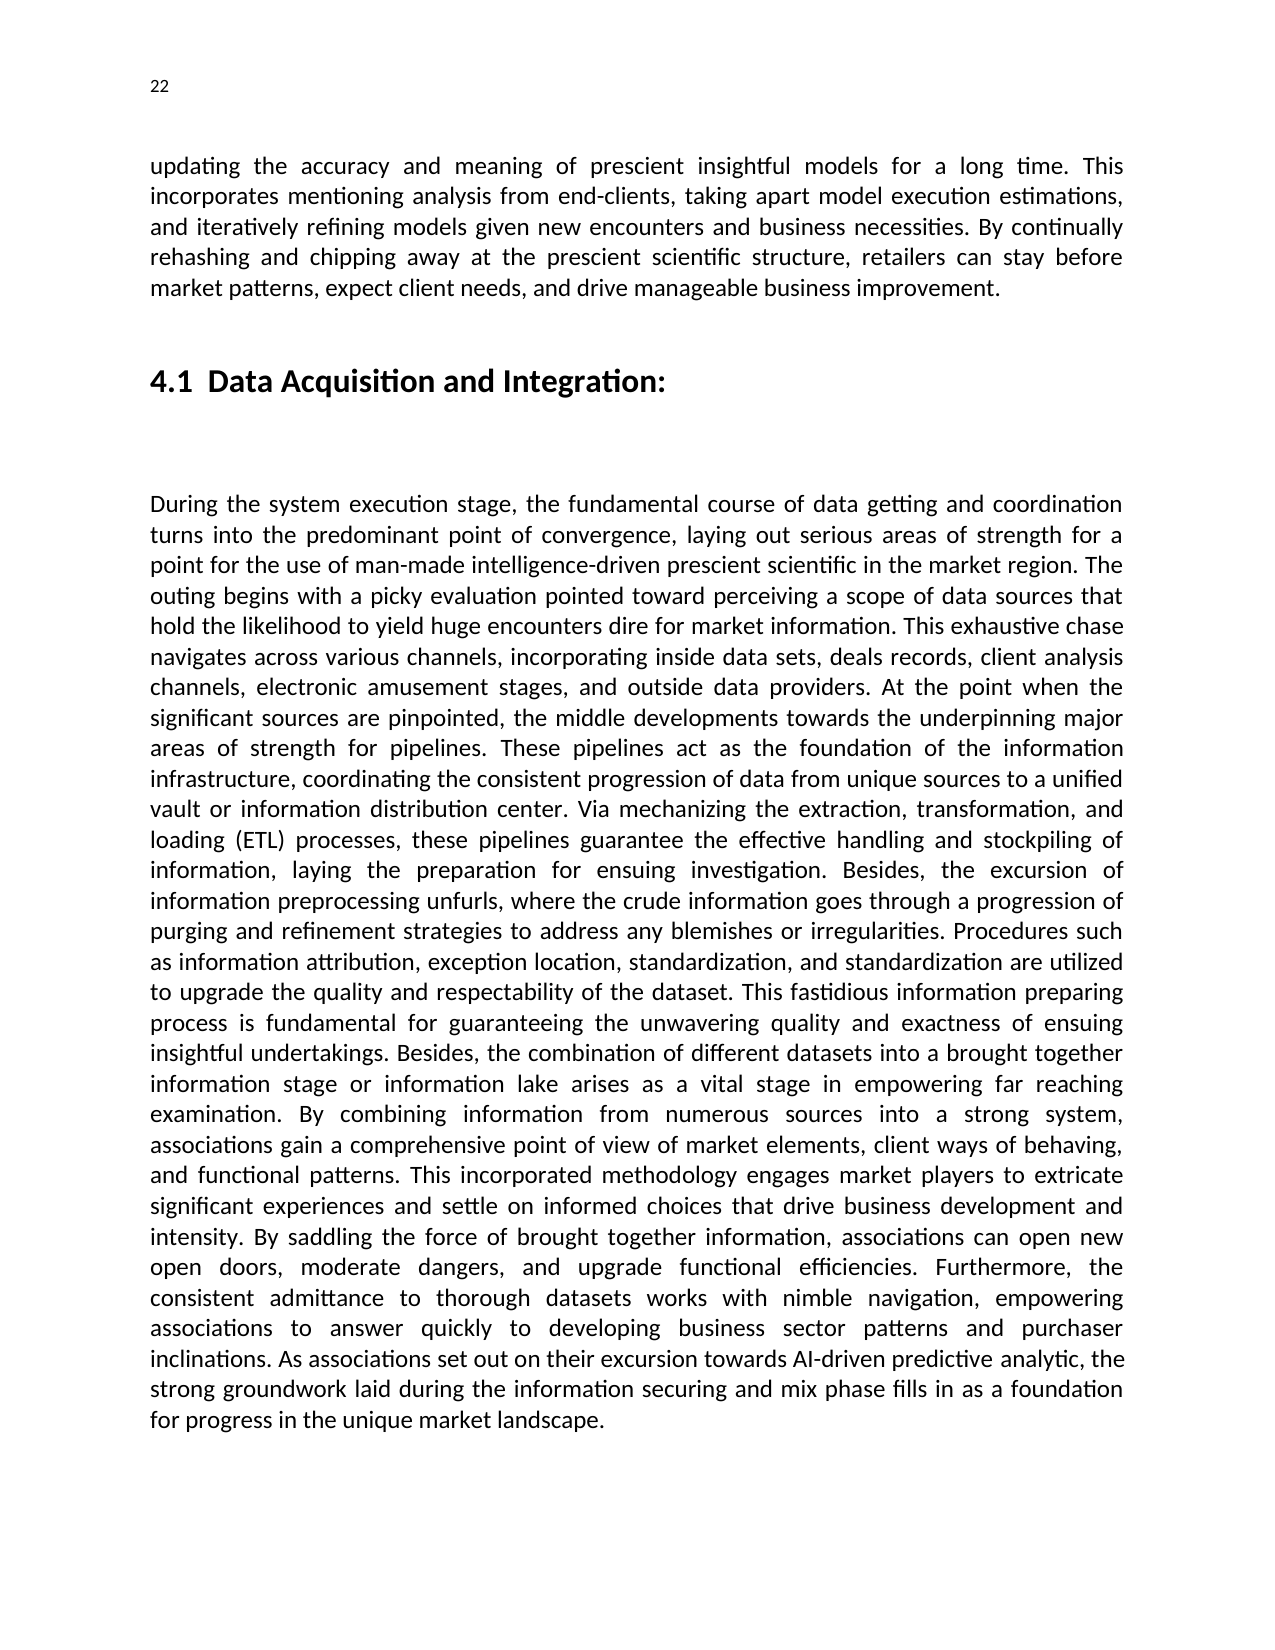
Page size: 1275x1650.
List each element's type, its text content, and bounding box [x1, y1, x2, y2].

subtitle 4.1 Data Acquisition and Integration: [150, 360, 1125, 401]
text During the system execution stage, the fundamental course of data getting and coordination turns into the predominant point of convergence, laying out serious areas of strength for a point for the use of man-made intelligence-driven prescient scientific in the market region. The outing begins with a picky evaluation pointed toward perceiving a scope of data sources that hold the likelihood to yield huge encounters dire for market information. This exhaustive chase navigates across various channels, incorporating inside data sets, deals records, client analysis channels, electronic amusement stages, and outside data providers. At the point when the significant sources are pinpointed, the middle developments towards the underpinning major areas of strength for pipelines. These pipelines act as the foundation of the information infrastructure, coordinating the consistent progression of data from unique sources to a unified vault or information distribution center. Via mechanizing the extraction, transformation, and loading (ETL) processes, these pipelines guarantee the effective handling and stockpiling of information, laying the preparation for ensuing investigation. Besides, the excursion of information preprocessing unfurls, where the crude information goes through a progression of purging and refinement strategies to address any blemishes or irregularities. Procedures such as information attribution, exception location, standardization, and standardization are utilized to upgrade the quality and respectability of the dataset. This fastidious information preparing process is fundamental for guaranteeing the unwavering quality and exactness of ensuing insightful undertakings. Besides, the combination of different datasets into a brought together information stage or information lake arises as a vital stage in empowering far reaching examination. By combining information from numerous sources into a strong system, associations gain a comprehensive point of view of market elements, client ways of behaving, and functional patterns. This incorporated methodology engages market players to extricate significant experiences and settle on informed choices that drive business development and intensity. By saddling the force of brought together information, associations can open new open doors, moderate dangers, and upgrade functional efficiencies. Furthermore, the consistent admittance to thorough datasets works with nimble navigation, empowering associations to answer quickly to developing business sector patterns and purchaser inclinations. As associations set out on their excursion towards AI-driven predictive analytic, the strong groundwork laid during the information securing and mix phase fills in as a foundation for progress in the unique market landscape. [150, 488, 1125, 1434]
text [150, 150, 1125, 303]
